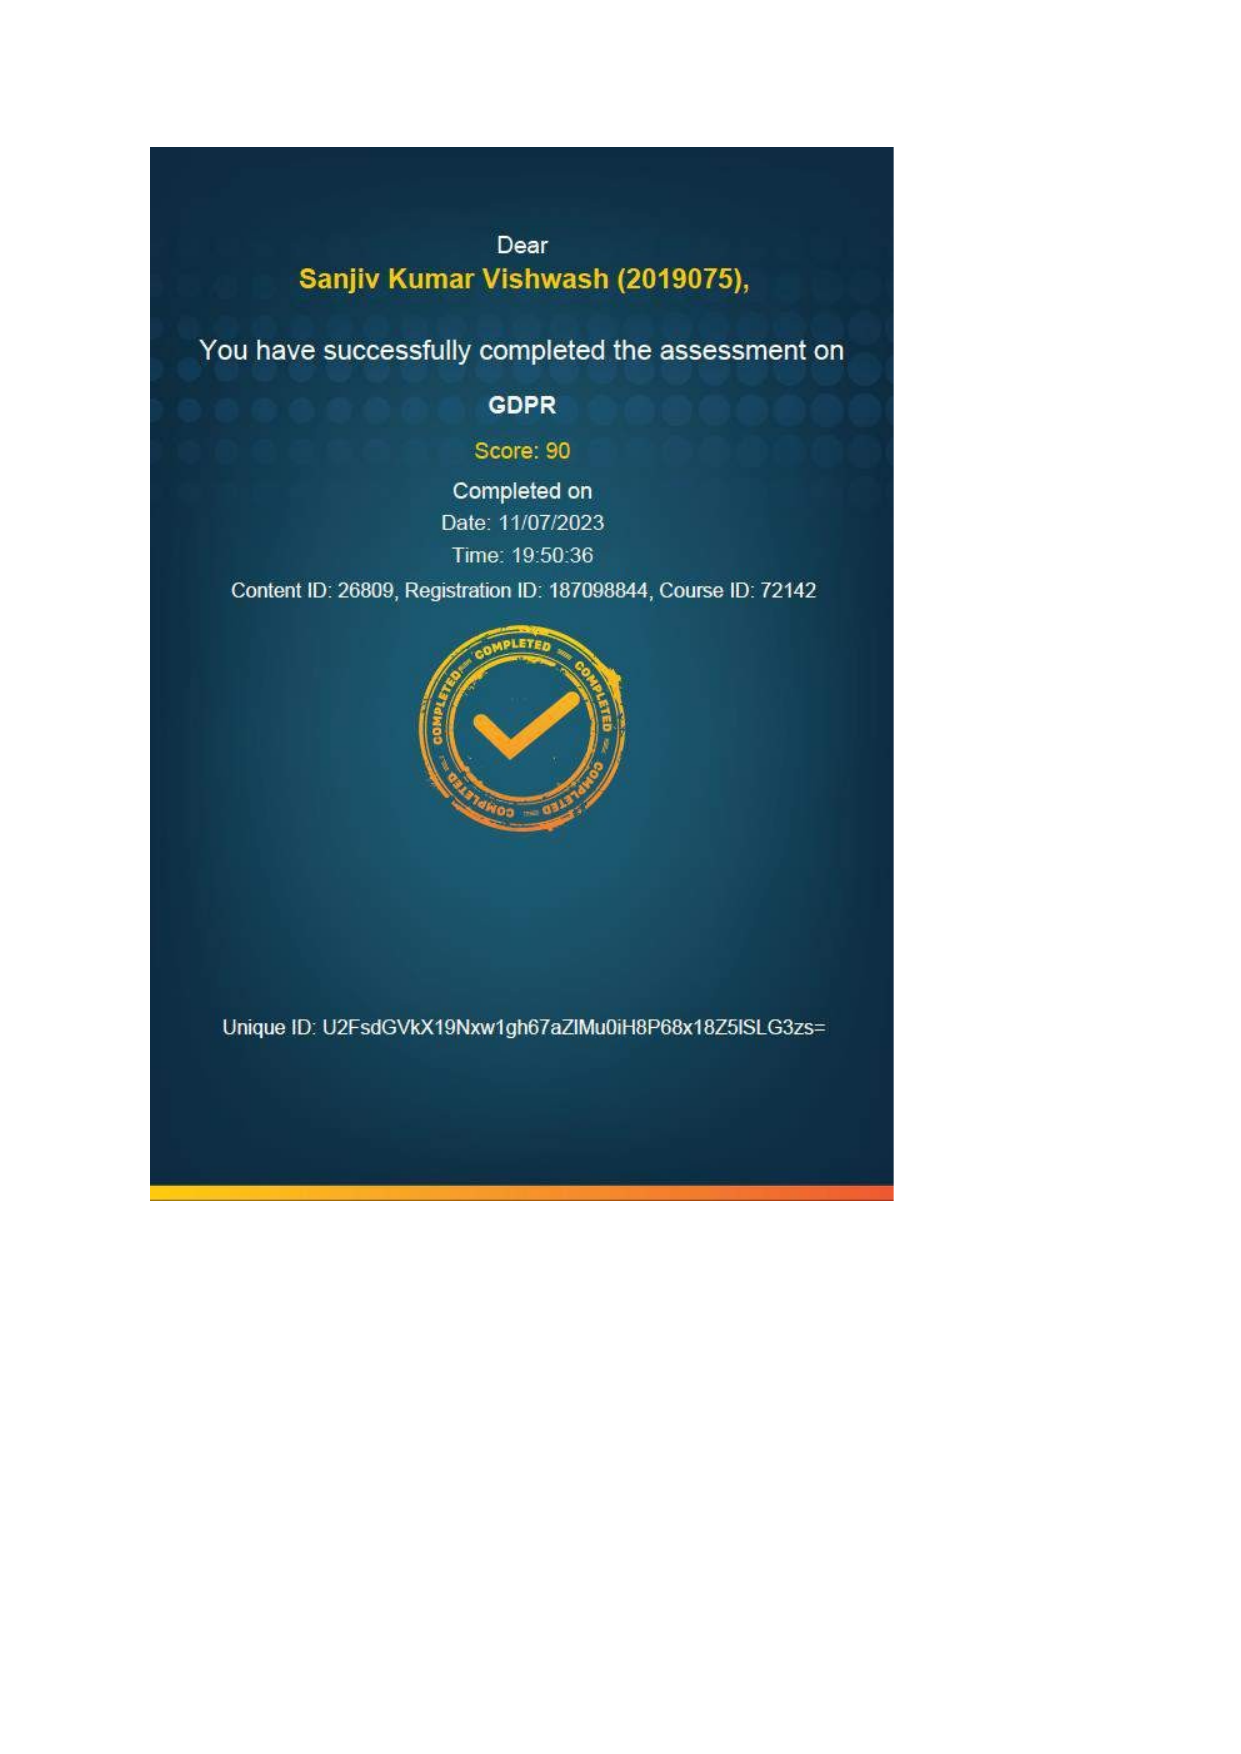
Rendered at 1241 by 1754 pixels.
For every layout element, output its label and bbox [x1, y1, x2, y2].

picture [150, 147, 894, 1201]
